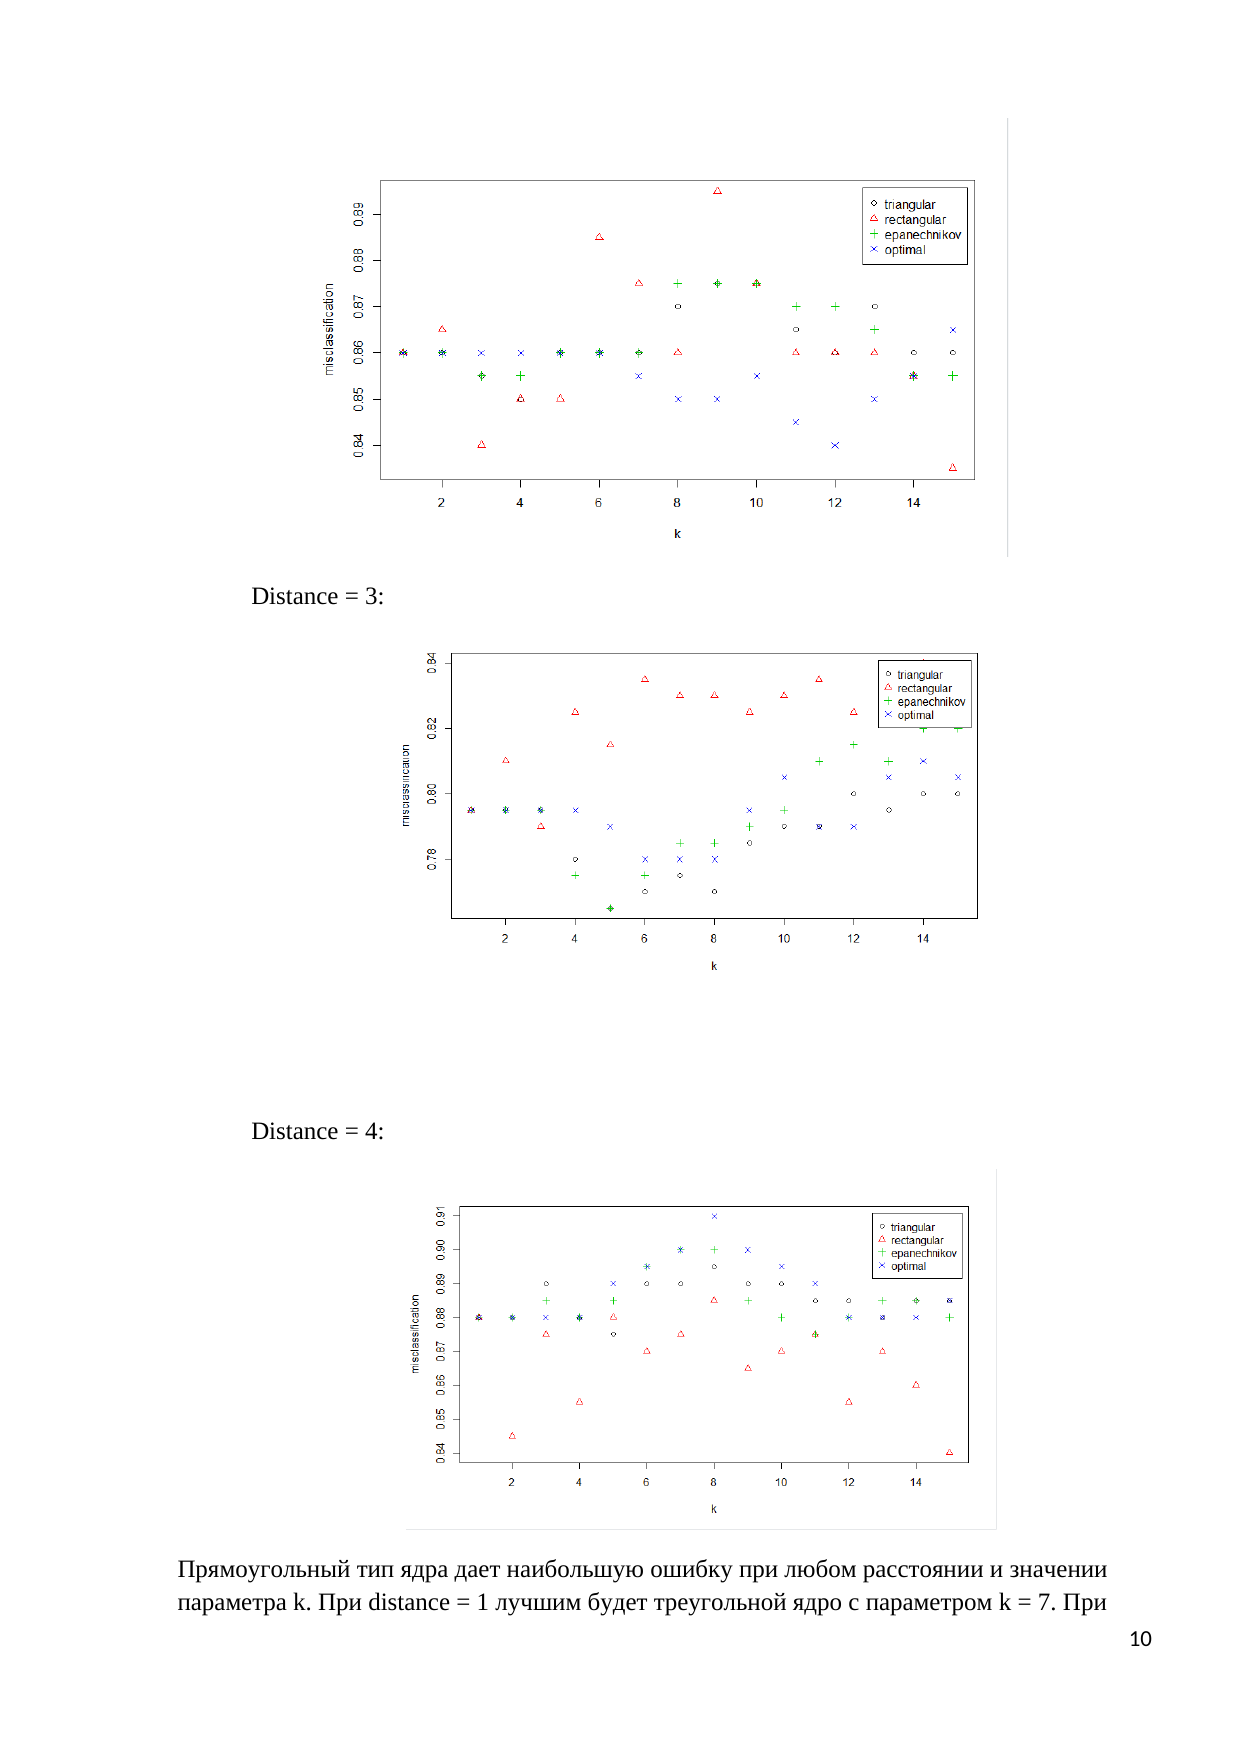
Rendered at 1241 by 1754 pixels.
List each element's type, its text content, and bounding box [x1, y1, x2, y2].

text Distance = 4: [177, 1116, 1152, 1144]
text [177, 1554, 1152, 1616]
text Distance = 3: [177, 581, 1152, 610]
picture [403, 635, 1000, 983]
picture [319, 118, 1009, 557]
picture [406, 1169, 997, 1530]
